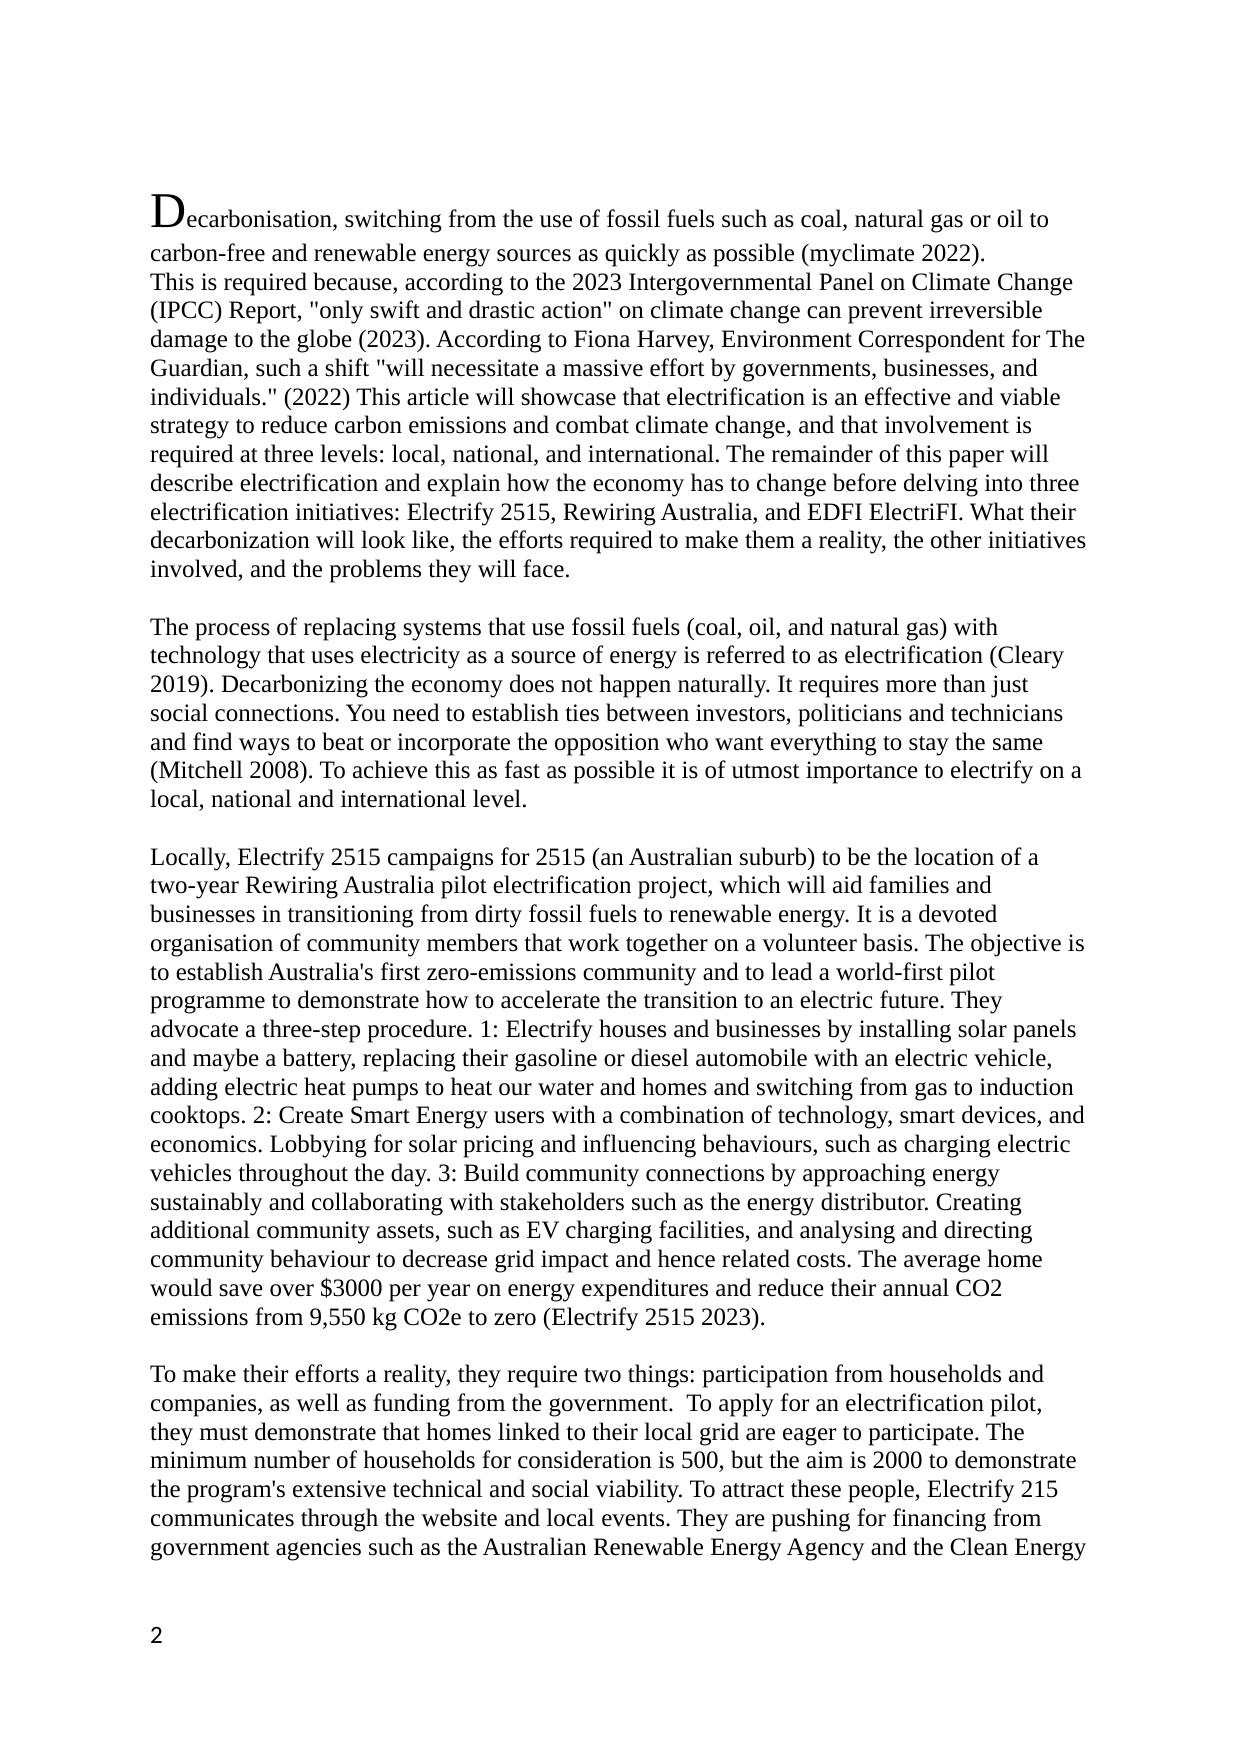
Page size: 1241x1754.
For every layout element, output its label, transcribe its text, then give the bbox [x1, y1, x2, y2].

text Locally, Electrify 2515 campaigns for 2515 (an Australian suburb) to be the location of a two-year Rewiring Australia pilot electrification project, which will aid families and businesses in transitioning from dirty fossil fuels to renewable energy. It is a devoted organisation of community members that work together on a volunteer basis. The objective is to establish Australia's first zero-emissions community and to lead a world-first pilot programme to demonstrate how to accelerate the transition to an electric future. They advocate a three-step procedure. 1: Electrify houses and businesses by installing solar panels and maybe a battery, replacing their gasoline or diesel automobile with an electric vehicle, adding electric heat pumps to heat our water and homes and switching from gas to induction cooktops. 2: Create Smart Energy users with a combination of technology, smart devices, and economics. Lobbying for solar pricing and influencing behaviours, such as charging electric vehicles throughout the day. 3: Build community connections by approaching energy sustainably and collaborating with stakeholders such as the energy distributor. Creating additional community assets, such as EV charging facilities, and analysing and directing community behaviour to decrease grid impact and hence related costs. The average home would save over $3000 per year on energy expenditures and reduce their annual CO2 emissions from 9,550 kg CO2e to zero (Electrify 2515 2023). [150, 842, 1090, 1331]
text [150, 1359, 1090, 1561]
text The process of replacing systems that use fossil fuels (coal, oil, and natural gas) with technology that uses electricity as a source of energy is referred to as electrification (Cleary 2019). Decarbonizing the economy does not happen naturally. It requires more than just social connections. You need to establish ties between investors, politicians and technicians and find ways to beat or incorporate the opposition who want everything to stay the same (Mitchell 2008). To achieve this as fast as possible it is of utmost importance to electrify on a local, national and international level. [150, 612, 1090, 813]
text Decarbonisation, switching from the use of fossil fuels such as coal, natural gas or oil to carbon-free and renewable energy sources as quickly as possible (myclimate 2022). [150, 181, 1090, 267]
text This is required because, according to the 2023 Intergovernmental Panel on Climate Change (IPCC) Report, "only swift and drastic action" on climate change can prevent irreversible damage to the globe (2023). According to Fiona Harvey, Environment Correspondent for The Guardian, such a shift "will necessitate a massive effort by governments, businesses, and individuals." (2022) This article will showcase that electrification is an effective and viable strategy to reduce carbon emissions and combat climate change, and that involvement is required at three levels: local, national, and international. The remainder of this paper will describe electrification and explain how the economy has to change before delving into three electrification initiatives: Electrify 2515, Rewiring Australia, and EDFI ElectriFI. What their decarbonization will look like, the efforts required to make them a reality, the other initiatives involved, and the problems they will face. [150, 267, 1090, 583]
